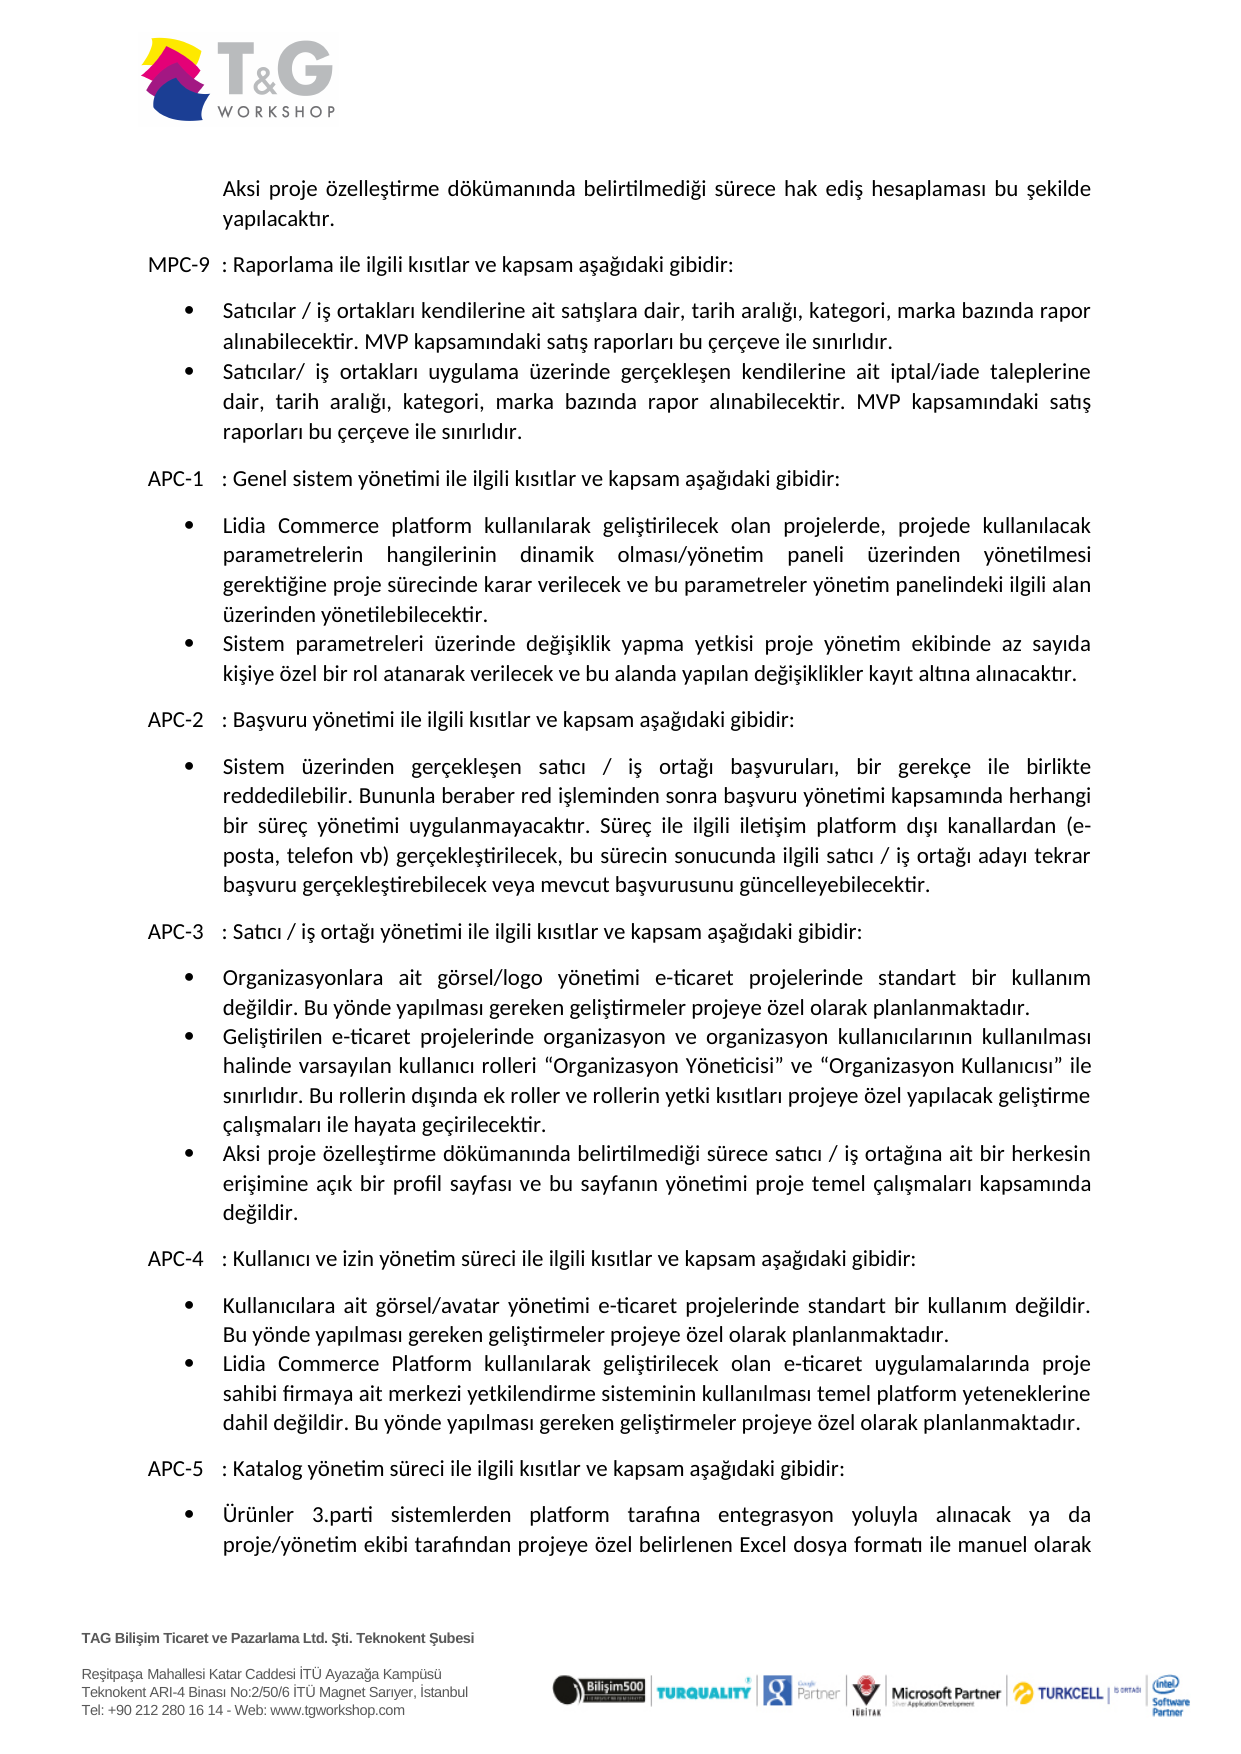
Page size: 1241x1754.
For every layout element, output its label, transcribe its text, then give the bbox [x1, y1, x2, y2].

list Satıcılar/ iş ortakları uygulama üzerinde gerçekleşen kendilerine ait iptal/iade taleplerine dair, tarih aralığı, kategori, marka bazında rapor alınabilecektir. MVP kapsamındaki satış raporları bu çerçeve ile sınırlıdır. [185, 357, 1093, 446]
list Aksi proje özelleştirme dökümanında belirtilmediği sürece satıcı / iş ortağına ait bir herkesin erişimine açık bir profil sayfası ve bu sayfanın yönetimi proje temel çalışmaları kapsamında değildir. [185, 1139, 1093, 1226]
list Sistem üzerinden gerçekleşen satıcı / iş ortağı başvuruları, bir gerekçe ile birlikte reddedilebilir. Bununla beraber red işleminden sonra başvuru yönetimi kapsamında herhangi bir süreç yönetimi uygulanmayacaktır. Süreç ile ilgili iletişim platform dışı kanallardan (e-posta, telefon vb) gerçekleştirilecek, bu sürecin sonucunda ilgili satıcı / iş ortağı adayı tekrar başvuru gerçekleştirebilecek veya mevcut başvurusunu güncelleyebilecektir. [185, 752, 1093, 899]
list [185, 174, 1093, 232]
text MPC-9 : Raporlama ile ilgili kısıtlar ve kapsam aşağıdaki gibidir: [148, 250, 1093, 278]
picture [551, 1673, 1191, 1718]
list Lidia Commerce platform kullanılarak geliştirilecek olan projelerde, projede kullanılacak parametrelerin hangilerinin dinamik olması/yönetim paneli üzerinden yönetilmesi gerektiğine proje sürecinde karar verilecek ve bu parametreler yönetim panelindeki ilgili alan üzerinden yönetilebilecektir. [185, 511, 1093, 628]
list Lidia Commerce Platform kullanılarak geliştirilecek olan e-ticaret uygulamalarında proje sahibi firmaya ait merkezi yetkilendirme sisteminin kullanılması temel platform yeteneklerine dahil değildir. Bu yönde yapılması gereken geliştirmeler projeye özel olarak planlanmaktadır. [185, 1349, 1093, 1436]
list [185, 1501, 1093, 1558]
text APC-5 : Katalog yönetim süreci ile ilgili kısıtlar ve kapsam aşağıdaki gibidir: [148, 1454, 1093, 1482]
list Organizasyonlara ait görsel/logo yönetimi e-ticaret projelerinde standart bir kullanım değildir. Bu yönde yapılması gereken geliştirmeler projeye özel olarak planlanmaktadır. [185, 963, 1093, 1021]
list Satıcılar / iş ortakları kendilerine ait satışlara dair, tarih aralığı, kategori, marka bazında rapor alınabilecektir. MVP kapsamındaki satış raporları bu çerçeve ile sınırlıdır. [185, 297, 1093, 355]
list Kullanıcılara ait görsel/avatar yönetimi e-ticaret projelerinde standart bir kullanım değildir. Bu yönde yapılması gereken geliştirmeler projeye özel olarak planlanmaktadır. [185, 1291, 1093, 1348]
text APC-1 : Genel sistem yönetimi ile ilgili kısıtlar ve kapsam aşağıdaki gibidir: [148, 464, 1093, 492]
text APC-2 : Başvuru yönetimi ile ilgili kısıtlar ve kapsam aşağıdaki gibidir: [148, 706, 1093, 733]
list Geliştirilen e-ticaret projelerinde organizasyon ve organizasyon kullanıcılarının kullanılması halinde varsayılan kullanıcı rolleri “Organizasyon Yöneticisi” ve “Organizasyon Kullanıcısı” ile sınırlıdır. Bu rollerin dışında ek roller ve rollerin yetki kısıtları projeye özel yapılacak geliştirme çalışmaları ile hayata geçirilecektir. [185, 1022, 1093, 1138]
picture [138, 32, 339, 127]
text APC-3 : Satıcı / iş ortağı yönetimi ile ilgili kısıtlar ve kapsam aşağıdaki gibidir: [148, 917, 1093, 945]
list Sistem parametreleri üzerinde değişiklik yapma yetkisi proje yönetim ekibinde az sayıda kişiye özel bir rol atanarak verilecek ve bu alanda yapılan değişiklikler kayıt altına alınacaktır. [185, 629, 1093, 687]
text APC-4 : Kullanıcı ve izin yönetim süreci ile ilgili kısıtlar ve kapsam aşağıdaki gibidir: [148, 1244, 1093, 1272]
